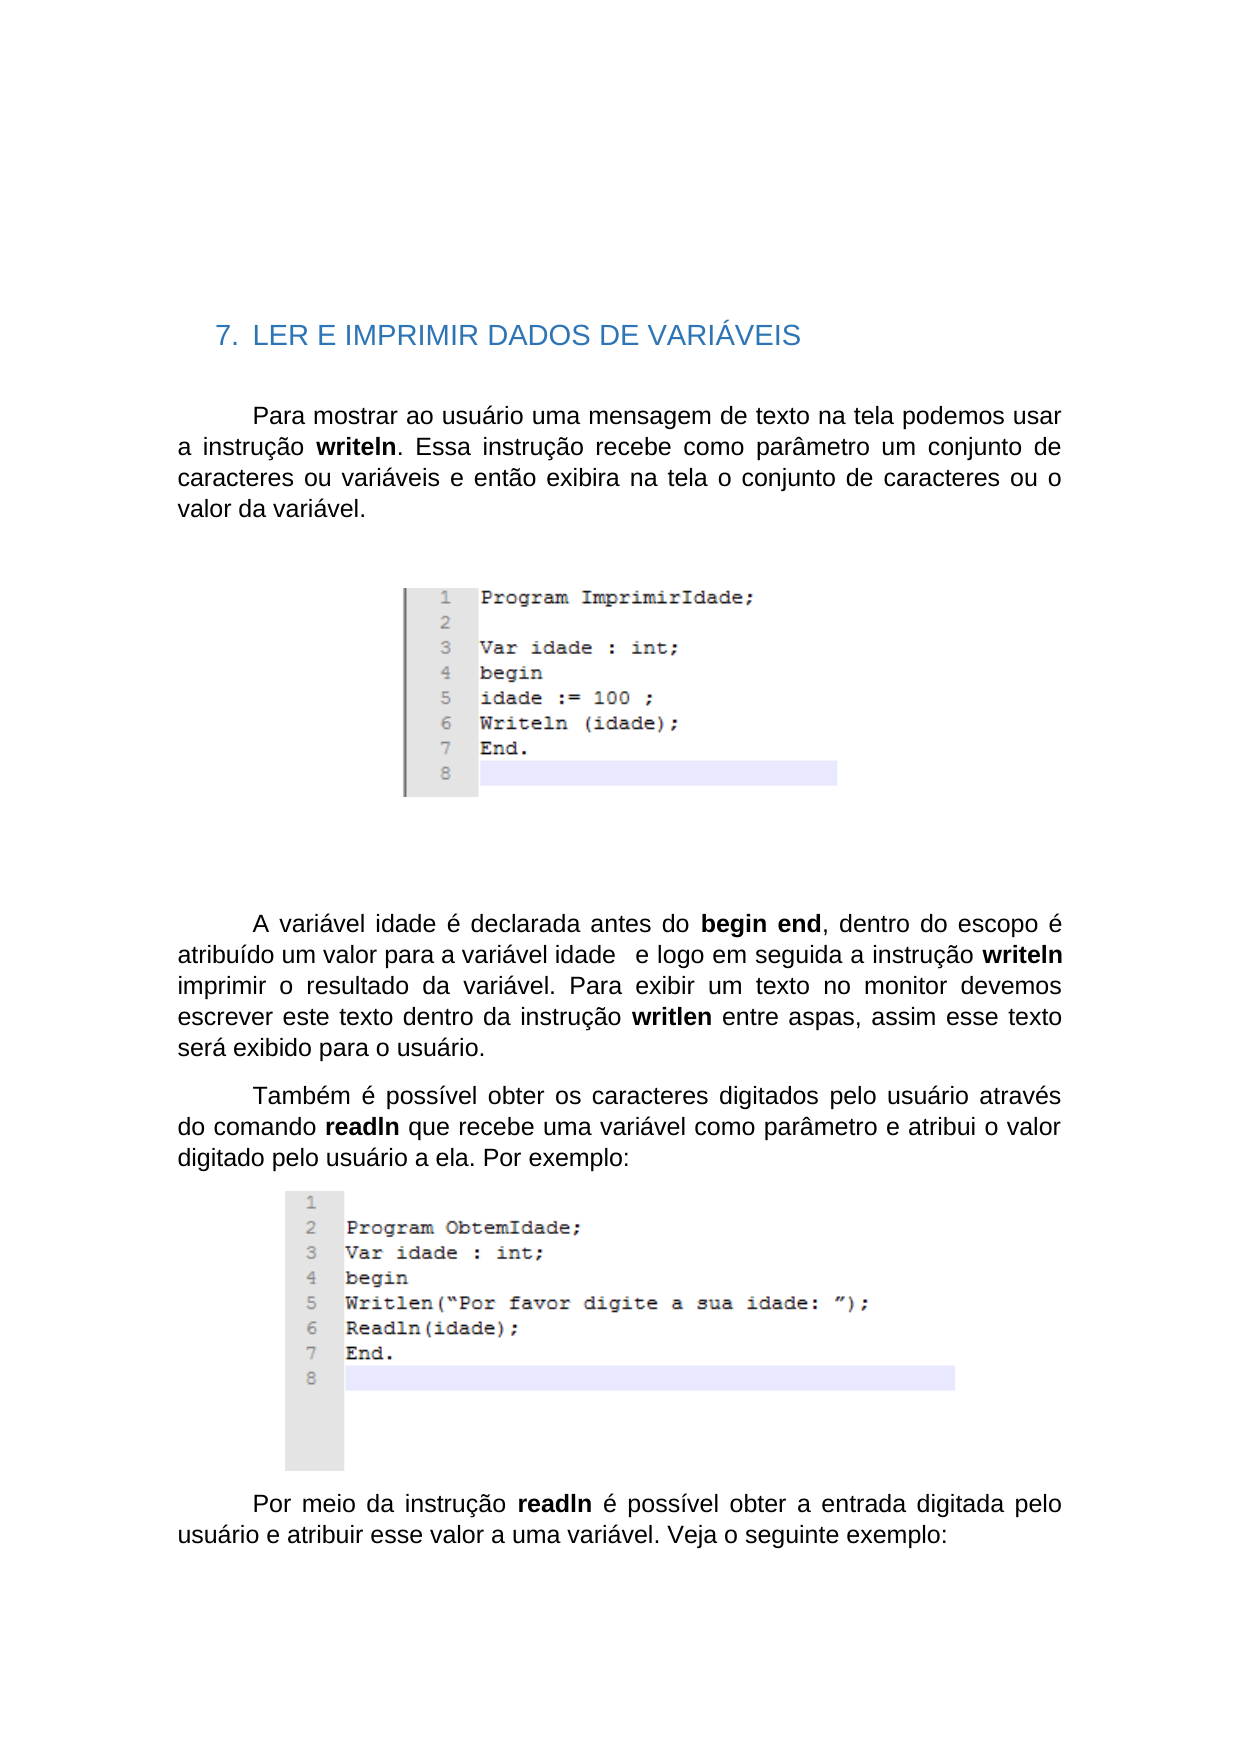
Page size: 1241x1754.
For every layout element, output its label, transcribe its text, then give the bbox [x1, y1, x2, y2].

text Por meio da instrução readln é possível obter a entrada digitada pelo usuário e atribuir esse valor a uma variável. Veja o seguinte exemplo: [177, 1489, 1063, 1549]
subtitle LER E IMPRIMIR DADOS DE VARIÁVEIS [215, 318, 1063, 352]
text A variável idade é declarada antes do begin end, dentro do escopo é atribuído um valor para a variável idade e logo em seguida a instrução writeln imprimir o resultado da variável. Para exibir um texto no monitor devemos escrever este texto dentro da instrução writlen entre aspas, assim esse texto será exibido para o usuário. [177, 909, 1063, 1062]
text Para mostrar ao usuário uma mensagem de texto na tela podemos usar a instrução writeln. Essa instrução recebe como parâmetro um conjunto de caracteres ou variáveis e então exibira na tela o conjunto de caracteres ou o valor da variável. [177, 401, 1063, 523]
text Também é possível obter os caracteres digitados pelo usuário através do comando readln que recebe uma variável como parâmetro e atribui o valor digitado pelo usuário a ela. Por exemplo: [177, 1081, 1063, 1172]
picture [402, 588, 838, 797]
picture [285, 1191, 956, 1471]
